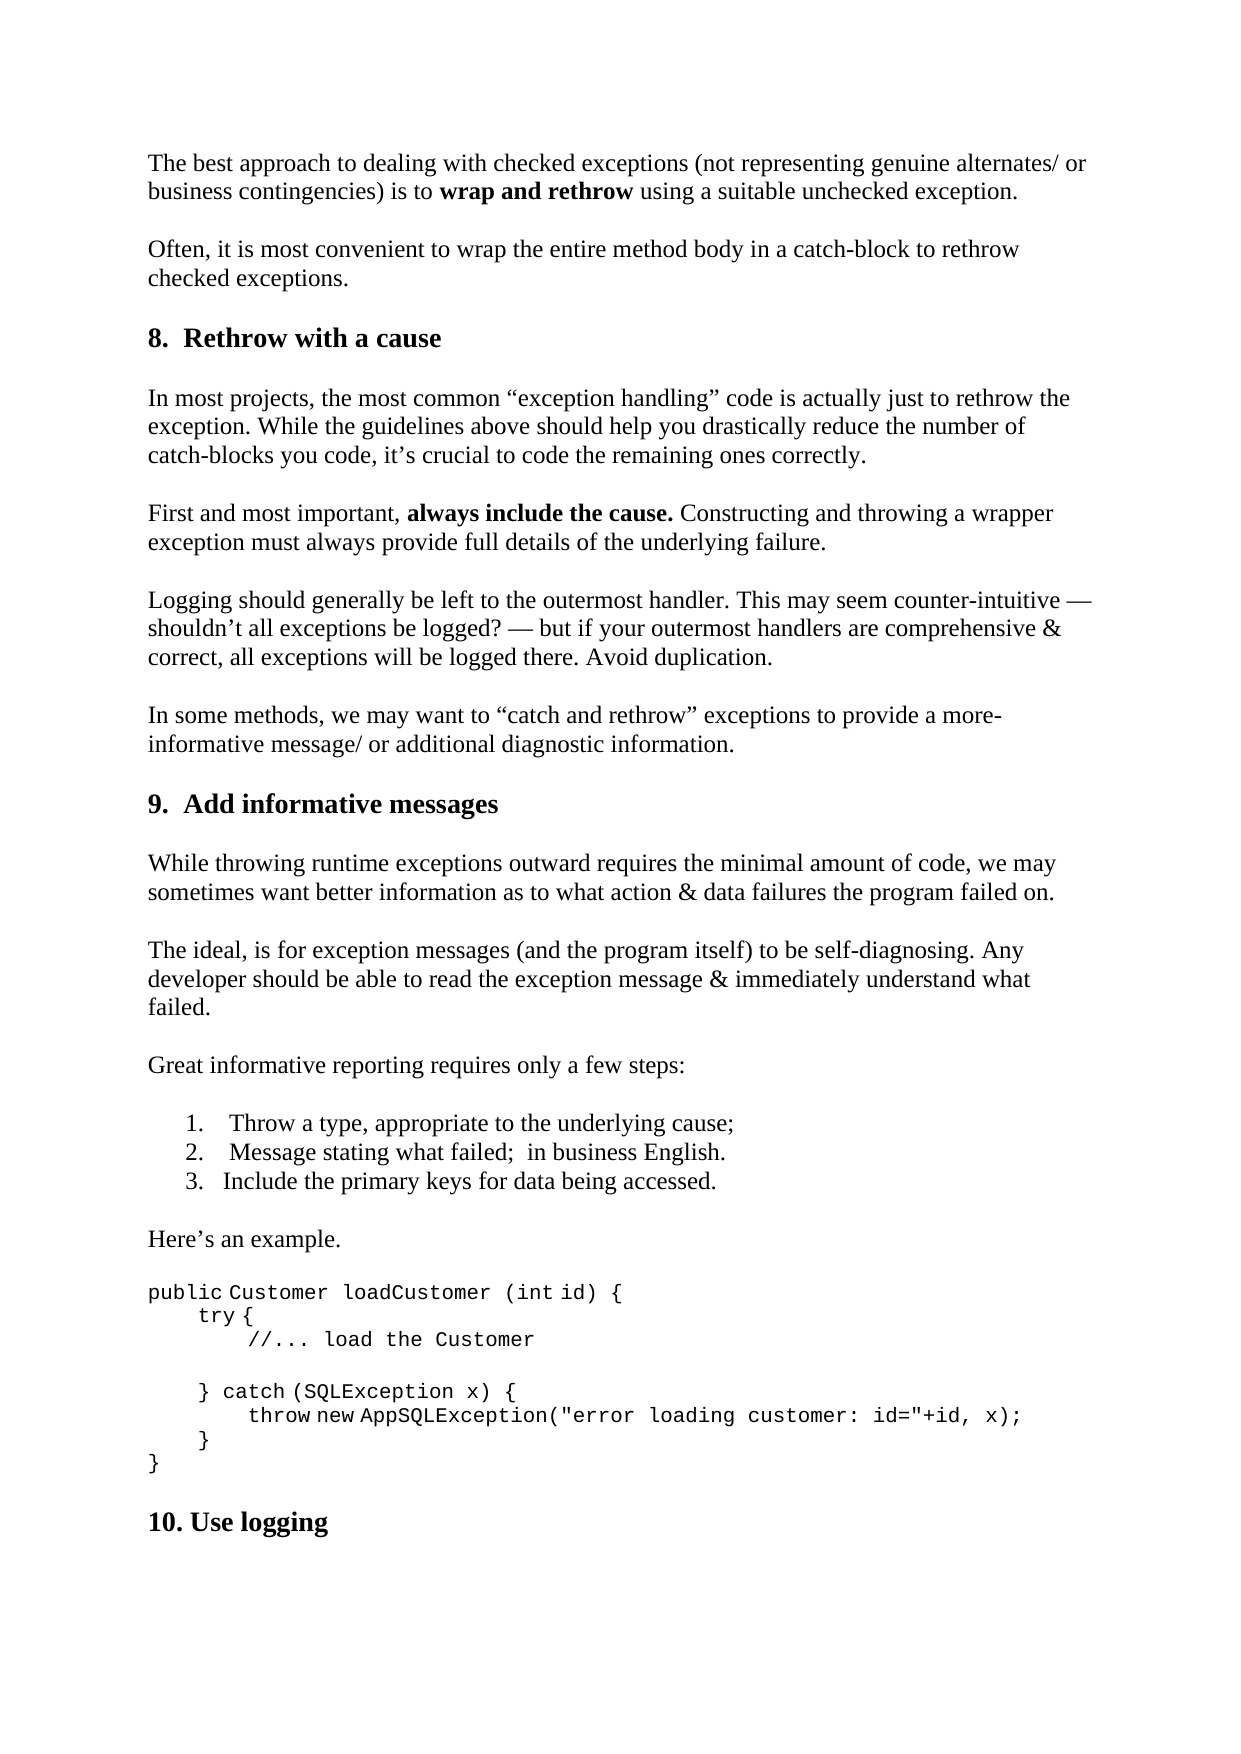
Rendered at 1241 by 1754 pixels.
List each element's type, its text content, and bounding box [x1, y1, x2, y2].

text While throwing runtime exceptions outward requires the minimal amount of code, we may sometimes want better information as to what action & data failures the program failed on. [148, 848, 1092, 906]
text 10. Use logging [148, 1505, 1092, 1537]
text The ideal, is for exception messages (and the program itself) to be self-diagnosing. Any developer should be able to read the exception message & immediately understand what failed. [148, 935, 1092, 1021]
text The best approach to dealing with checked exceptions (not representing genuine alternates/ or business contingencies) is to wrap and rethrow using a suitable unchecked exception. [148, 148, 1092, 205]
text 9. Add informative messages [148, 787, 1092, 819]
text Here’s an example. [148, 1224, 1092, 1252]
text 8. Rethrow with a cause [148, 321, 1092, 353]
list Message stating what failed; in business English. [185, 1137, 1092, 1166]
text Great informative reporting requires only a few steps: [148, 1050, 1092, 1079]
text In some methods, we may want to “catch and rethrow” exceptions to provide a more-informative message/ or additional diagnostic information. [148, 700, 1092, 758]
list Throw a type, appropriate to the underlying cause; [185, 1108, 1092, 1137]
text Often, it is most convenient to wrap the entire method body in a catch-block to rethrow checked exceptions. [148, 234, 1092, 292]
table_header public Customer loadCustomer (int id) { try { //... load the Customer } catch (SQLException x) { throw new AppSQLException("error loading customer: id="+id, x); } } [148, 1282, 1023, 1476]
text First and most important, always include the cause. Constructing and throwing a wrapper exception must always provide full details of the underlying failure. [148, 498, 1092, 556]
text In most projects, the most common “exception handling” code is actually just to rethrow the exception. While the guidelines above should help you drastically reduce the number of catch-blocks you code, it’s crucial to code the remaining ones correctly. [148, 383, 1092, 469]
text Logging should generally be left to the outermost handler. This may seem counter-intuitive — shouldn’t all exceptions be logged? — but if your outermost handlers are comprehensive & correct, all exceptions will be logged there. Avoid duplication. [148, 585, 1092, 671]
list Include the primary keys for data being accessed. [185, 1166, 1092, 1194]
